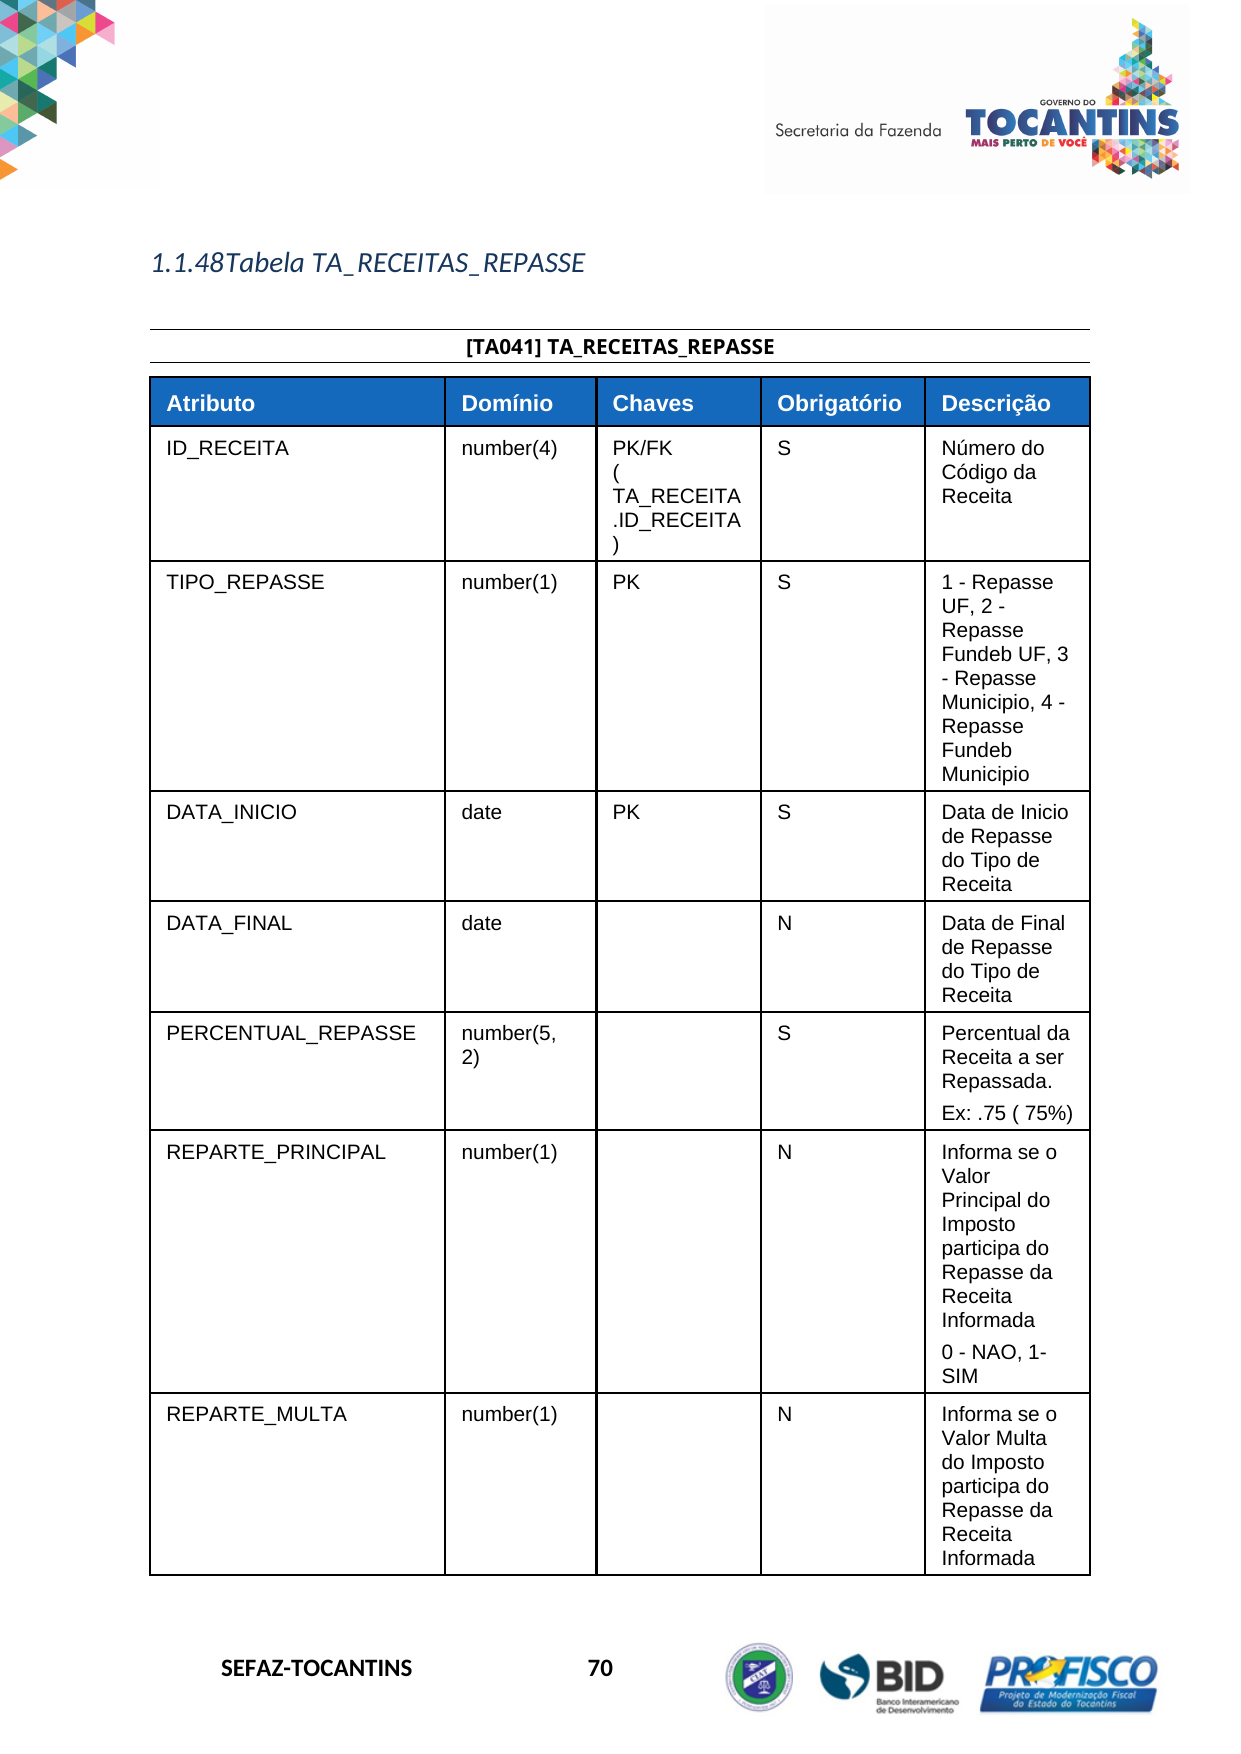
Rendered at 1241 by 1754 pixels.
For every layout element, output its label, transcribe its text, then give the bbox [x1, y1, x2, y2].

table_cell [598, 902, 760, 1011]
picture [763, 5, 1190, 194]
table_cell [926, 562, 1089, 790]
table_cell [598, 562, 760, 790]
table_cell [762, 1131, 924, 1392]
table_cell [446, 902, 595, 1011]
text [TA041] TA_RECEITAS_REPASSE [150, 330, 1090, 362]
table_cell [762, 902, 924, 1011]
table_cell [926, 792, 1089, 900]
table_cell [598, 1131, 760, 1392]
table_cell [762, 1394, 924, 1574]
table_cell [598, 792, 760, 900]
picture [0, 0, 161, 188]
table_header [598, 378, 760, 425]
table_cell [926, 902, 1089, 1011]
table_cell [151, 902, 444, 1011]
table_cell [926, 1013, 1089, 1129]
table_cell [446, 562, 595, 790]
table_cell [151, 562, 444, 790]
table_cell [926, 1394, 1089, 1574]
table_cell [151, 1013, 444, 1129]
subtitle Tabela TA_RECEITAS_REPASSE [150, 244, 1090, 279]
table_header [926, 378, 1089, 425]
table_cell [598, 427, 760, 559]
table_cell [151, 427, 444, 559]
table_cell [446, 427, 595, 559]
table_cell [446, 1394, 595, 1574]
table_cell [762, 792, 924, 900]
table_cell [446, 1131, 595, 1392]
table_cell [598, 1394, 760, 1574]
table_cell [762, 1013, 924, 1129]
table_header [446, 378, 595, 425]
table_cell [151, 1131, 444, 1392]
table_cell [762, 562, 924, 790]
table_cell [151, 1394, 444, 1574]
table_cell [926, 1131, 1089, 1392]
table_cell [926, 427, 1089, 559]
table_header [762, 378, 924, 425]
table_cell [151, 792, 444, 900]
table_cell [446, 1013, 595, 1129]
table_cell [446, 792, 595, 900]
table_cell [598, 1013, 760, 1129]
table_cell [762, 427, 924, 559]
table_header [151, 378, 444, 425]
picture [723, 1641, 1164, 1716]
